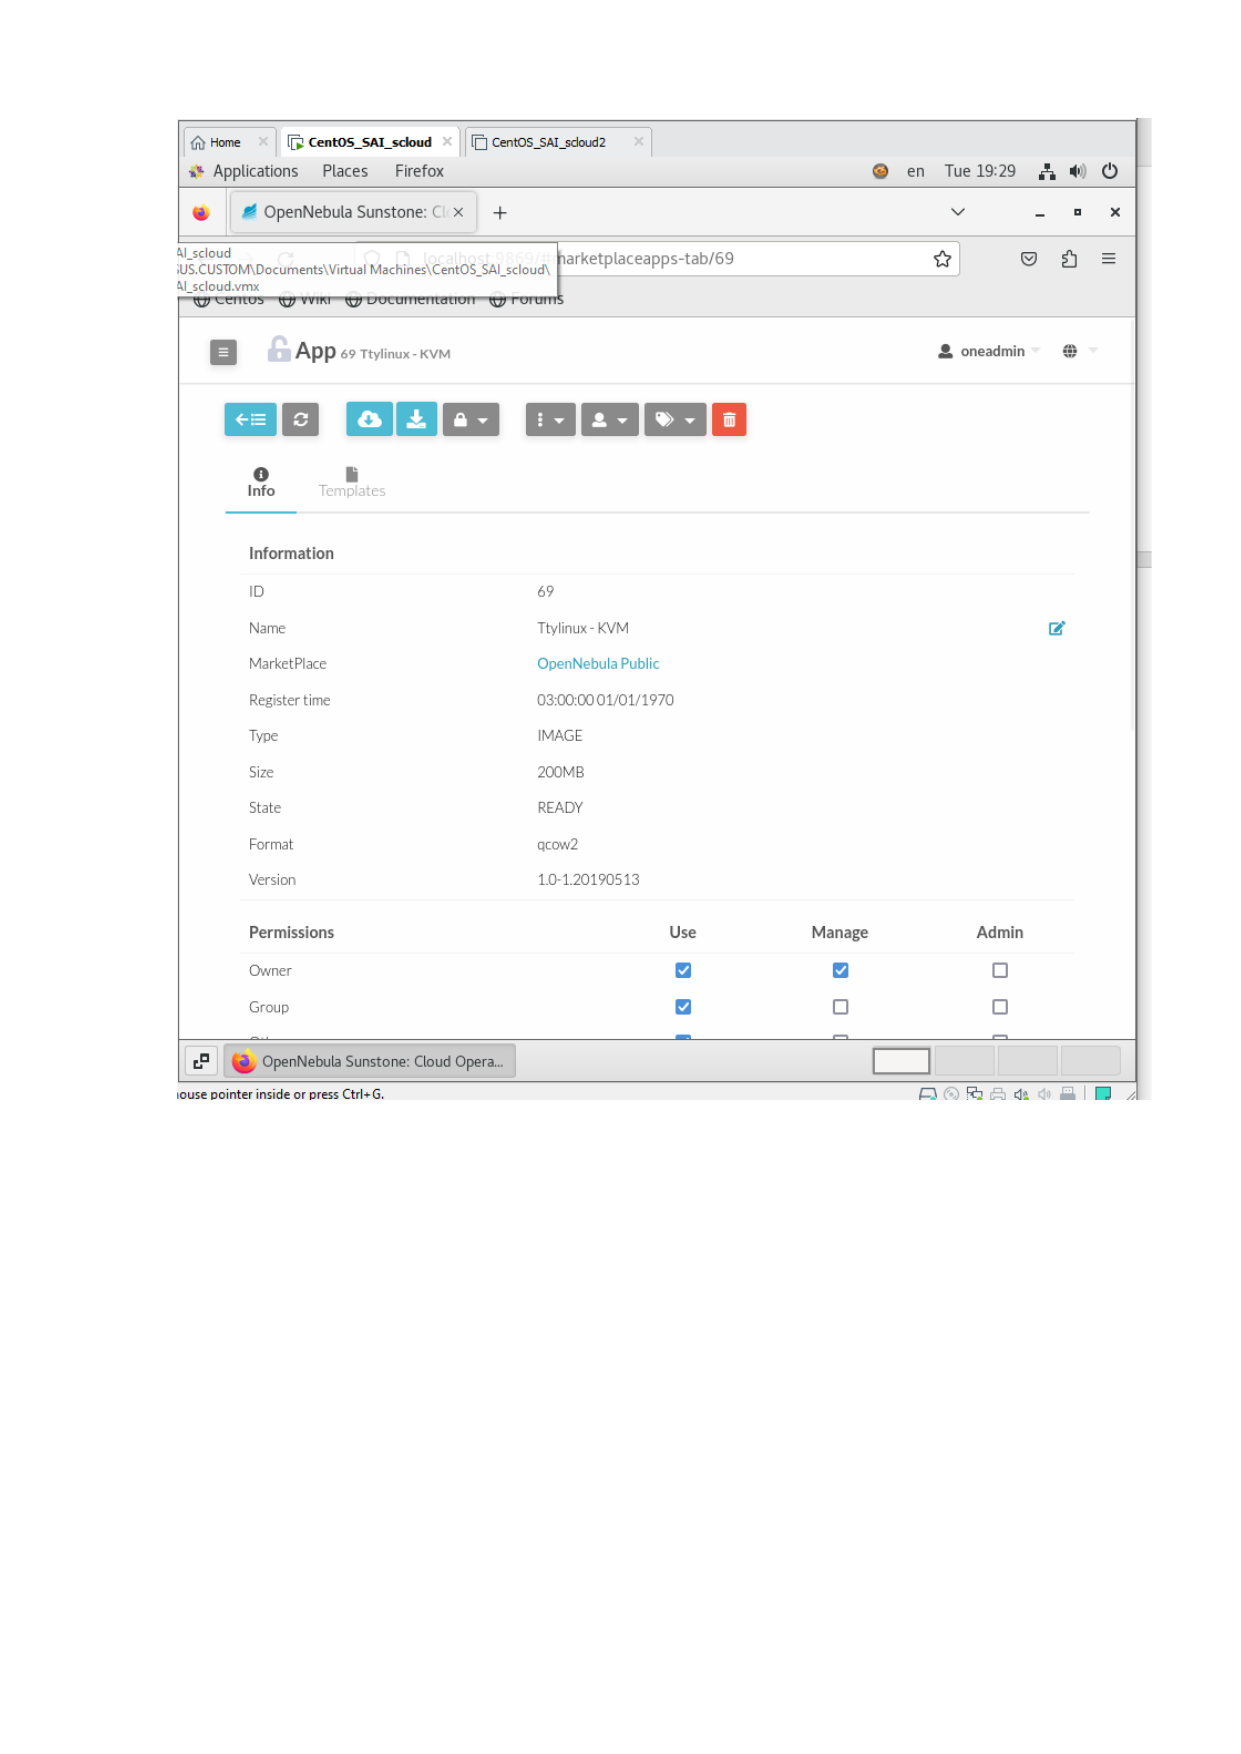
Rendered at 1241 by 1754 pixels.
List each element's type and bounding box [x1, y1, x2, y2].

picture [177, 118, 1152, 1100]
